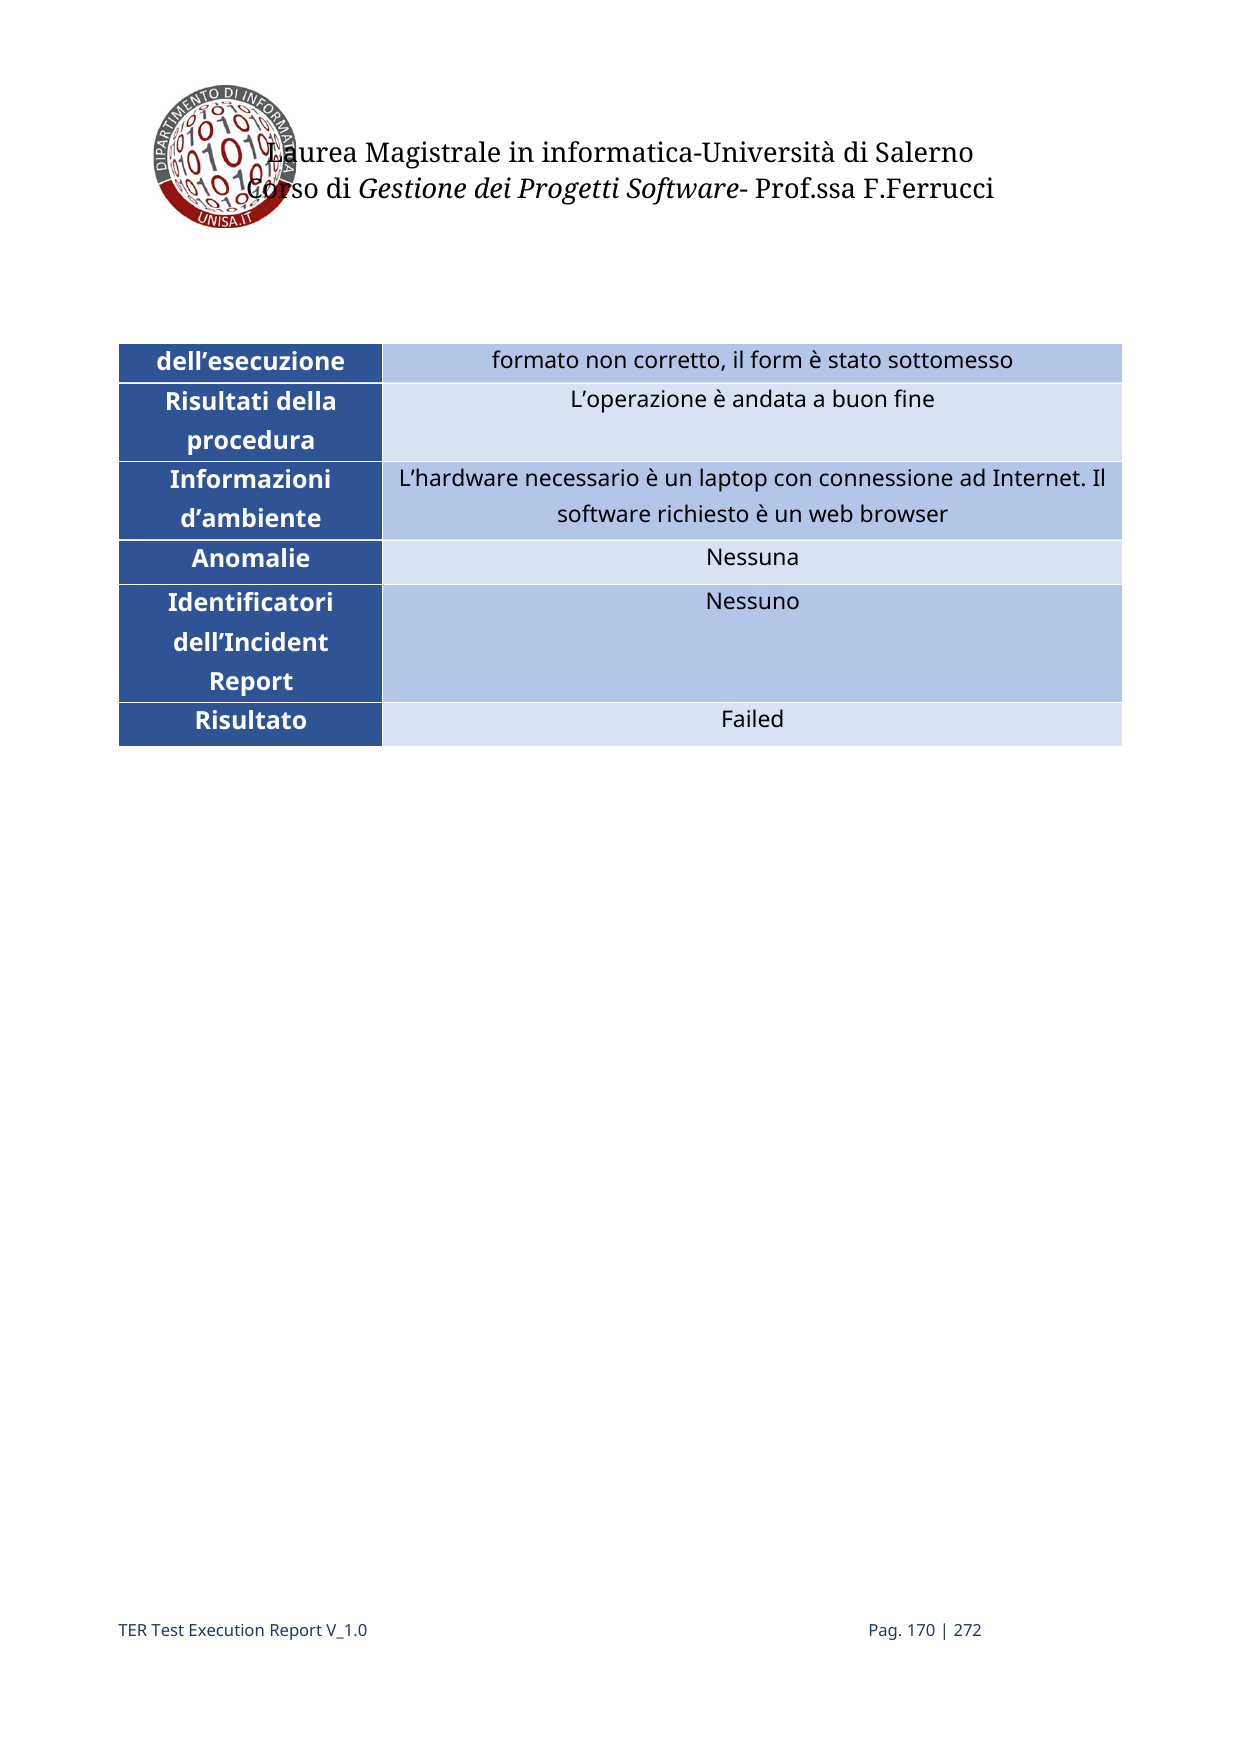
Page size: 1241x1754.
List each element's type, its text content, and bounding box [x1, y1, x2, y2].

table_cell Nessuna [383, 541, 1122, 584]
table_cell Risultati della procedura [119, 384, 382, 461]
table_cell Anomalie [119, 541, 382, 584]
table_cell Risultato [119, 703, 382, 746]
table_cell Tutti i campi della form sono stati riempiti e “telefono” ha un formato non corretto, il form è stato sottomesso [383, 344, 1122, 382]
table_cell Nessuno [383, 585, 1122, 702]
table_cell L’hardware necessario è un laptop con connessione ad Internet. Il software richiesto è un web browser [383, 462, 1122, 539]
table_cell Failed [383, 703, 1122, 746]
table_cell Informazioni d’ambiente [119, 462, 382, 539]
picture [153, 85, 297, 228]
table_cell L’operazione è andata a buon fine [383, 384, 1122, 461]
table_cell Descrizione dell’esecuzione [119, 344, 382, 382]
table_cell Identificatori dell’Incident Report [119, 585, 382, 702]
